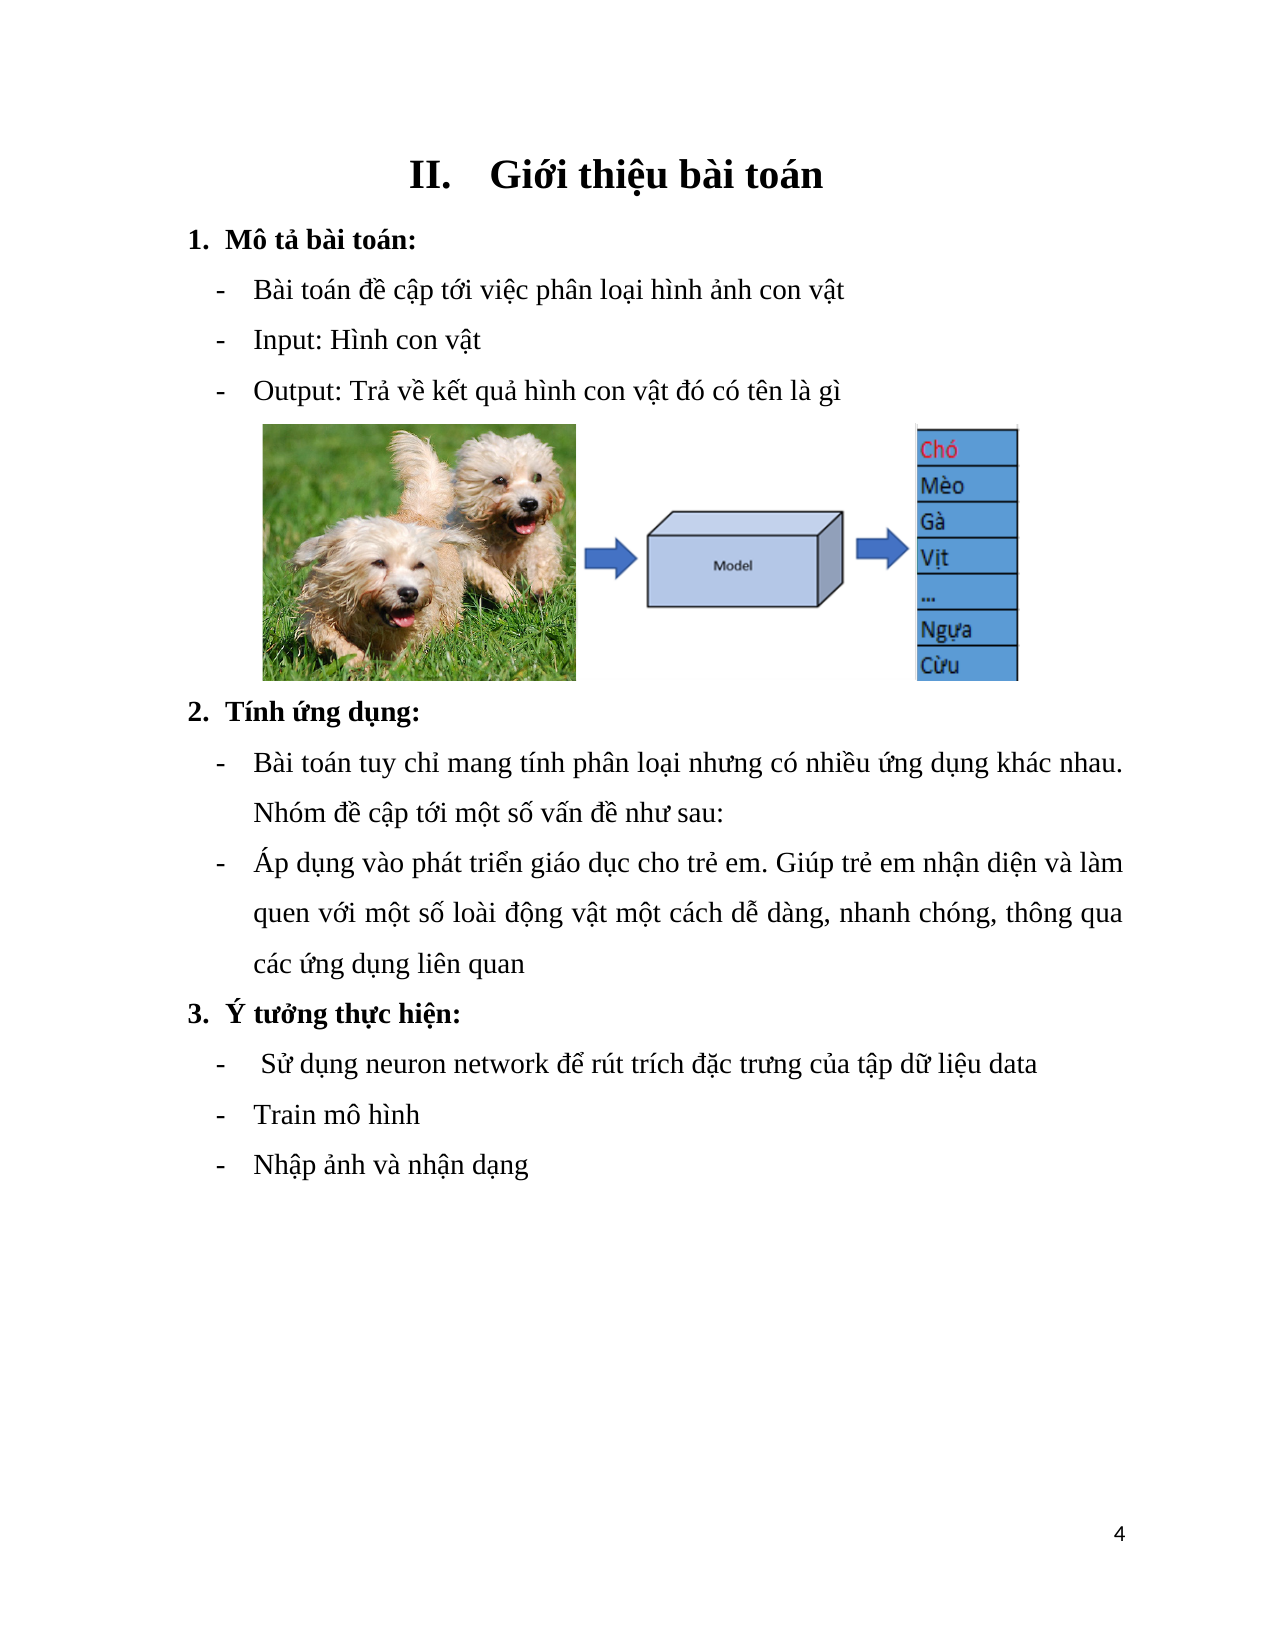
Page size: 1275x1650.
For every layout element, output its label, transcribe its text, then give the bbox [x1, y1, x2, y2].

list Sử dụng neuron network để rút trích đặc trưng của tập dữ liệu data [216, 1047, 1125, 1080]
list Bài toán tuy chỉ mang tính phân loại nhưng có nhiều ứng dụng khác nhau. Nhóm đề cập tới một số vấn đề như sau: [216, 745, 1125, 828]
picture [262, 423, 1020, 681]
list Train mô hình [216, 1097, 1125, 1130]
list Nhập ảnh và nhận dạng [216, 1147, 1125, 1181]
list Bài toán đề cập tới việc phân loại hình ảnh con vật [216, 272, 1125, 306]
list Input: Hình con vật [216, 322, 1125, 356]
list Giới thiệu bài toán [150, 150, 1125, 198]
list Ý tưởng thực hiện: [187, 996, 1125, 1030]
list Output: Trả về kết quả hình con vật đó có tên là gì [216, 373, 1125, 406]
list Tính ứng dụng: [187, 694, 1125, 728]
list Mô tả bài toán: [187, 222, 1125, 255]
list Áp dụng vào phát triển giáo dục cho trẻ em. Giúp trẻ em nhận diện và làm quen với một số loài động vật một cách dễ dàng, nhanh chóng, thông qua các ứng dụng liên quan [216, 845, 1125, 979]
